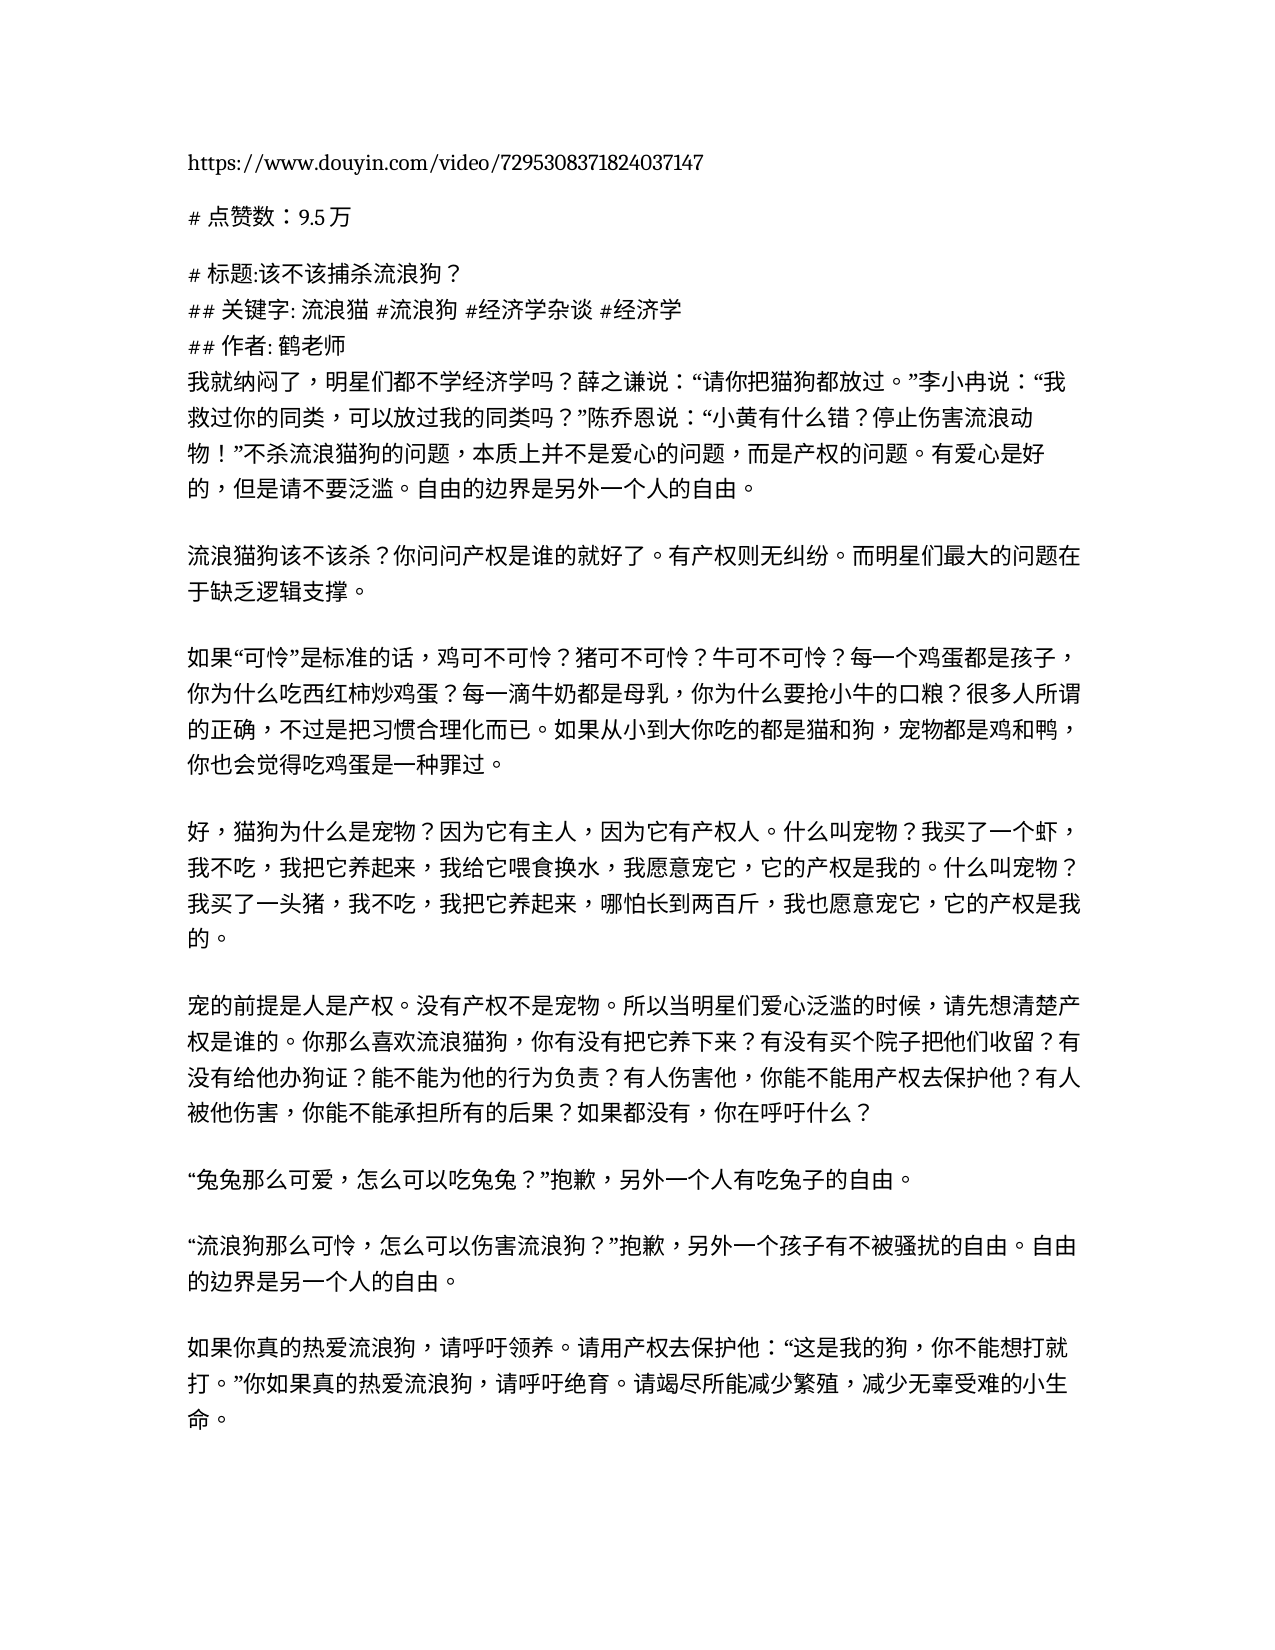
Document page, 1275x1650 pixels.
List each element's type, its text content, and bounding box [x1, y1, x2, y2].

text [187, 258, 1087, 1465]
text # 点赞数：9.5万 [187, 201, 1087, 232]
text https://www.douyin.com/video/7295308371824037147 [187, 150, 1087, 176]
